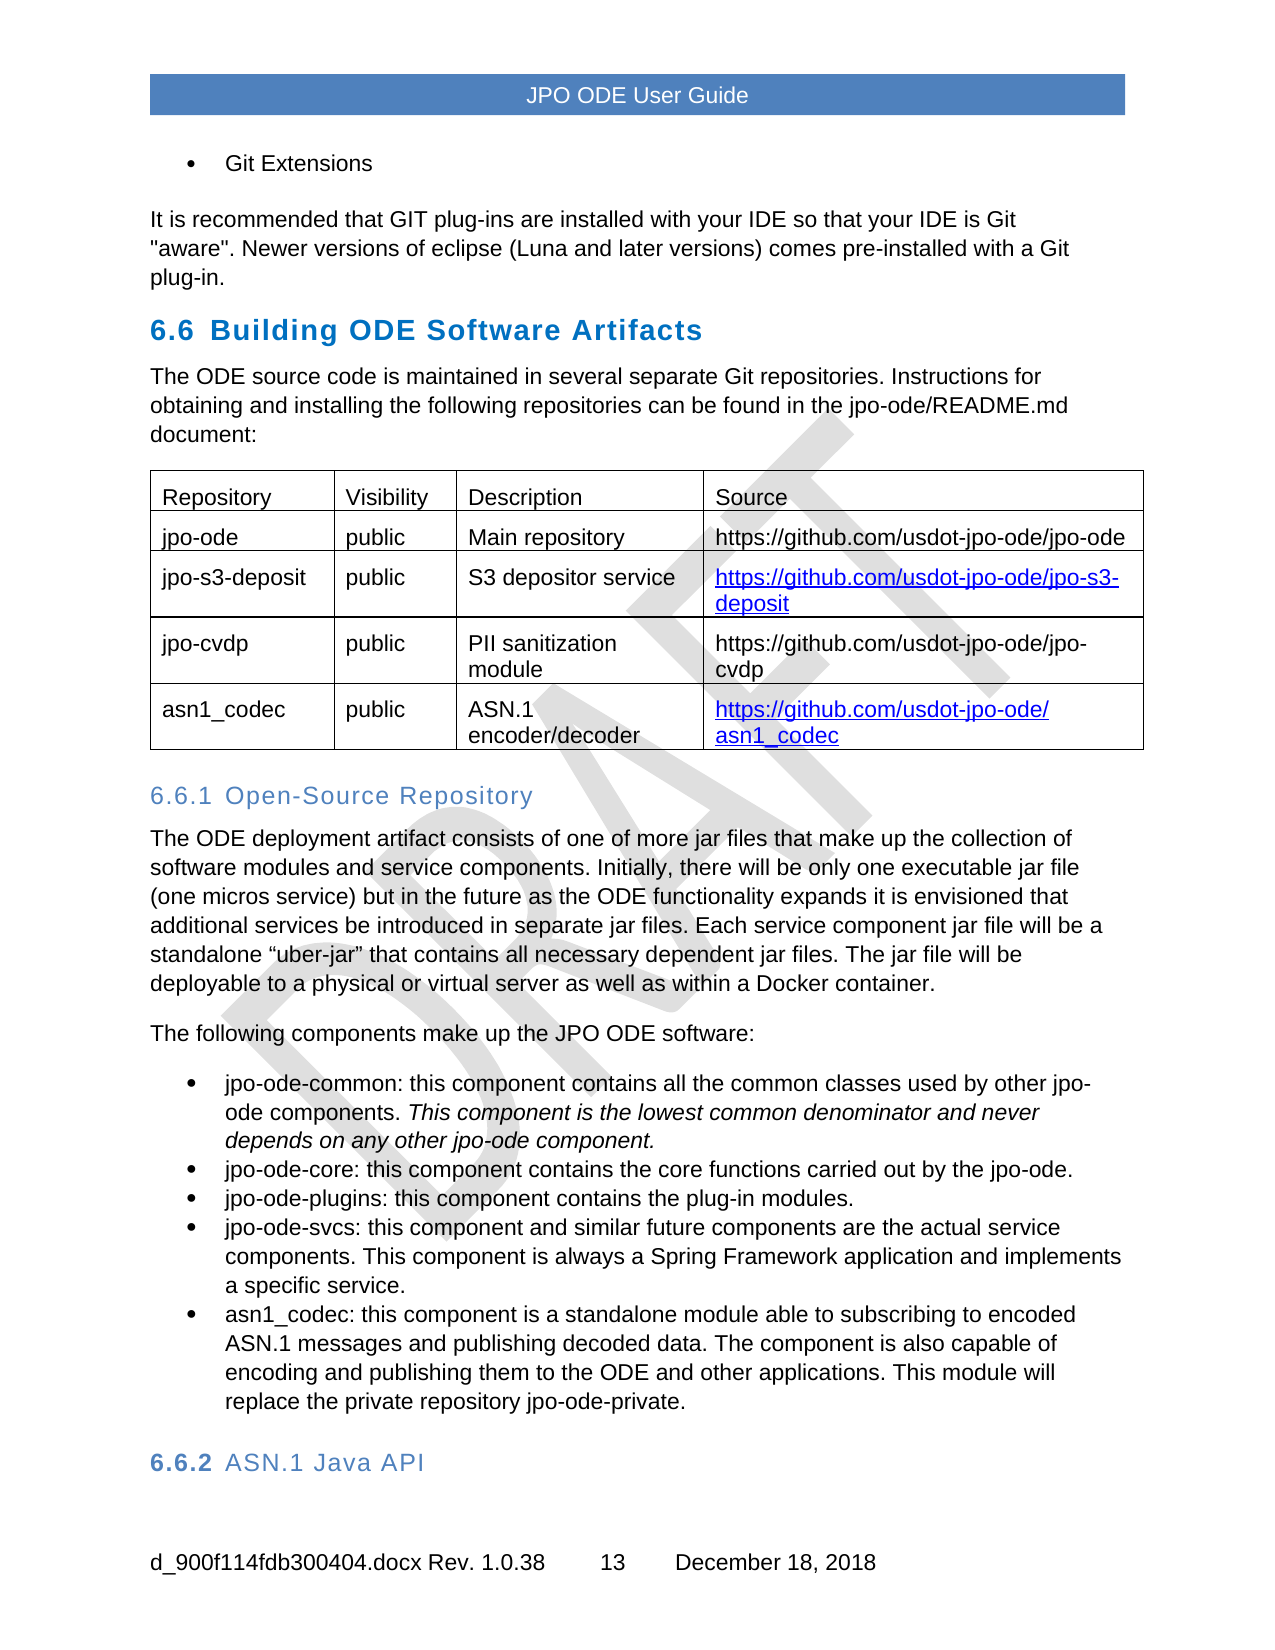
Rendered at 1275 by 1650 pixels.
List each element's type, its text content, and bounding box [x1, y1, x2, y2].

list asn1_codec: this component is a standalone module able to subscribing to encoded ASN.1 messages and publishing decoded data. The component is also capable of encoding and publishing them to the ODE and other applications. This module will replace the private repository jpo-ode-private. [187, 1301, 1125, 1414]
list jpo-ode-core: this component contains the core functions carried out by the jpo-ode. [187, 1156, 1125, 1183]
table_cell S3 depositor service [457, 551, 703, 616]
table_cell https://github.com/usdot-jpo-ode/jpo-ode [704, 511, 1143, 550]
table_header Source [704, 471, 1143, 510]
subtitle Building ODE Software Artifacts [150, 313, 1125, 347]
list jpo-ode-plugins: this component contains the plug-in modules. [187, 1185, 1125, 1212]
table_header Repository [151, 471, 334, 510]
subtitle ASN.1 Java API [150, 1448, 1125, 1477]
list jpo-ode-common: this component contains all the common classes used by other jpo-ode components. This component is the lowest common denominator and never depends on any other jpo-ode component. [187, 1069, 1125, 1154]
table_cell public [335, 551, 456, 616]
table_cell asn1_codec [151, 684, 334, 749]
subtitle Open-Source Repository [150, 781, 1125, 810]
list jpo-ode-svcs: this component and similar future components are the actual service components. This component is always a Spring Framework application and implements a specific service. [187, 1214, 1125, 1299]
table_cell public [335, 684, 456, 749]
table_cell public [335, 618, 456, 683]
table_cell PII sanitization module [457, 618, 703, 683]
table_header Description [457, 471, 703, 510]
table_cell Main repository [457, 511, 703, 550]
table_cell jpo-ode [151, 511, 334, 550]
text It is recommended that GIT plug-ins are installed with your IDE so that your IDE is Git "aware". Newer versions of eclipse (Luna and later versions) comes pre-installed with a Git plug-in. [150, 206, 1125, 290]
table_cell ASN.1 encoder/decoder [457, 684, 703, 749]
table_cell public [335, 511, 456, 550]
table_cell https://github.com/usdot-jpo-ode/jpo-s3-deposit [704, 551, 1143, 616]
table_header Visibility [335, 471, 456, 510]
table_cell jpo-s3-deposit [151, 551, 334, 616]
text The ODE source code is maintained in several separate Git repositories. Instructions for obtaining and installing the following repositories can be found in the jpo-ode/README.md document: [150, 363, 1125, 447]
table_cell https://github.com/usdot-jpo-ode/jpo-cvdp [704, 618, 1143, 683]
text The following components make up the JPO ODE software: [150, 1020, 1125, 1046]
table_cell https://github.com/usdot-jpo-ode/asn1_codec [704, 684, 1143, 749]
table_cell jpo-cvdp [151, 618, 334, 683]
list Git Extensions [187, 150, 1125, 176]
text The ODE deployment artifact consists of one of more jar files that make up the collection of software modules and service components. Initially, there will be only one executable jar file (one micros service) but in the future as the ODE functionality expands it is envisioned that additional services be introduced in separate jar files. Each service component jar file will be a standalone “uber-jar” that contains all necessary dependent jar files. The jar file will be deployable to a physical or virtual server as well as within a Docker container. [150, 825, 1125, 996]
